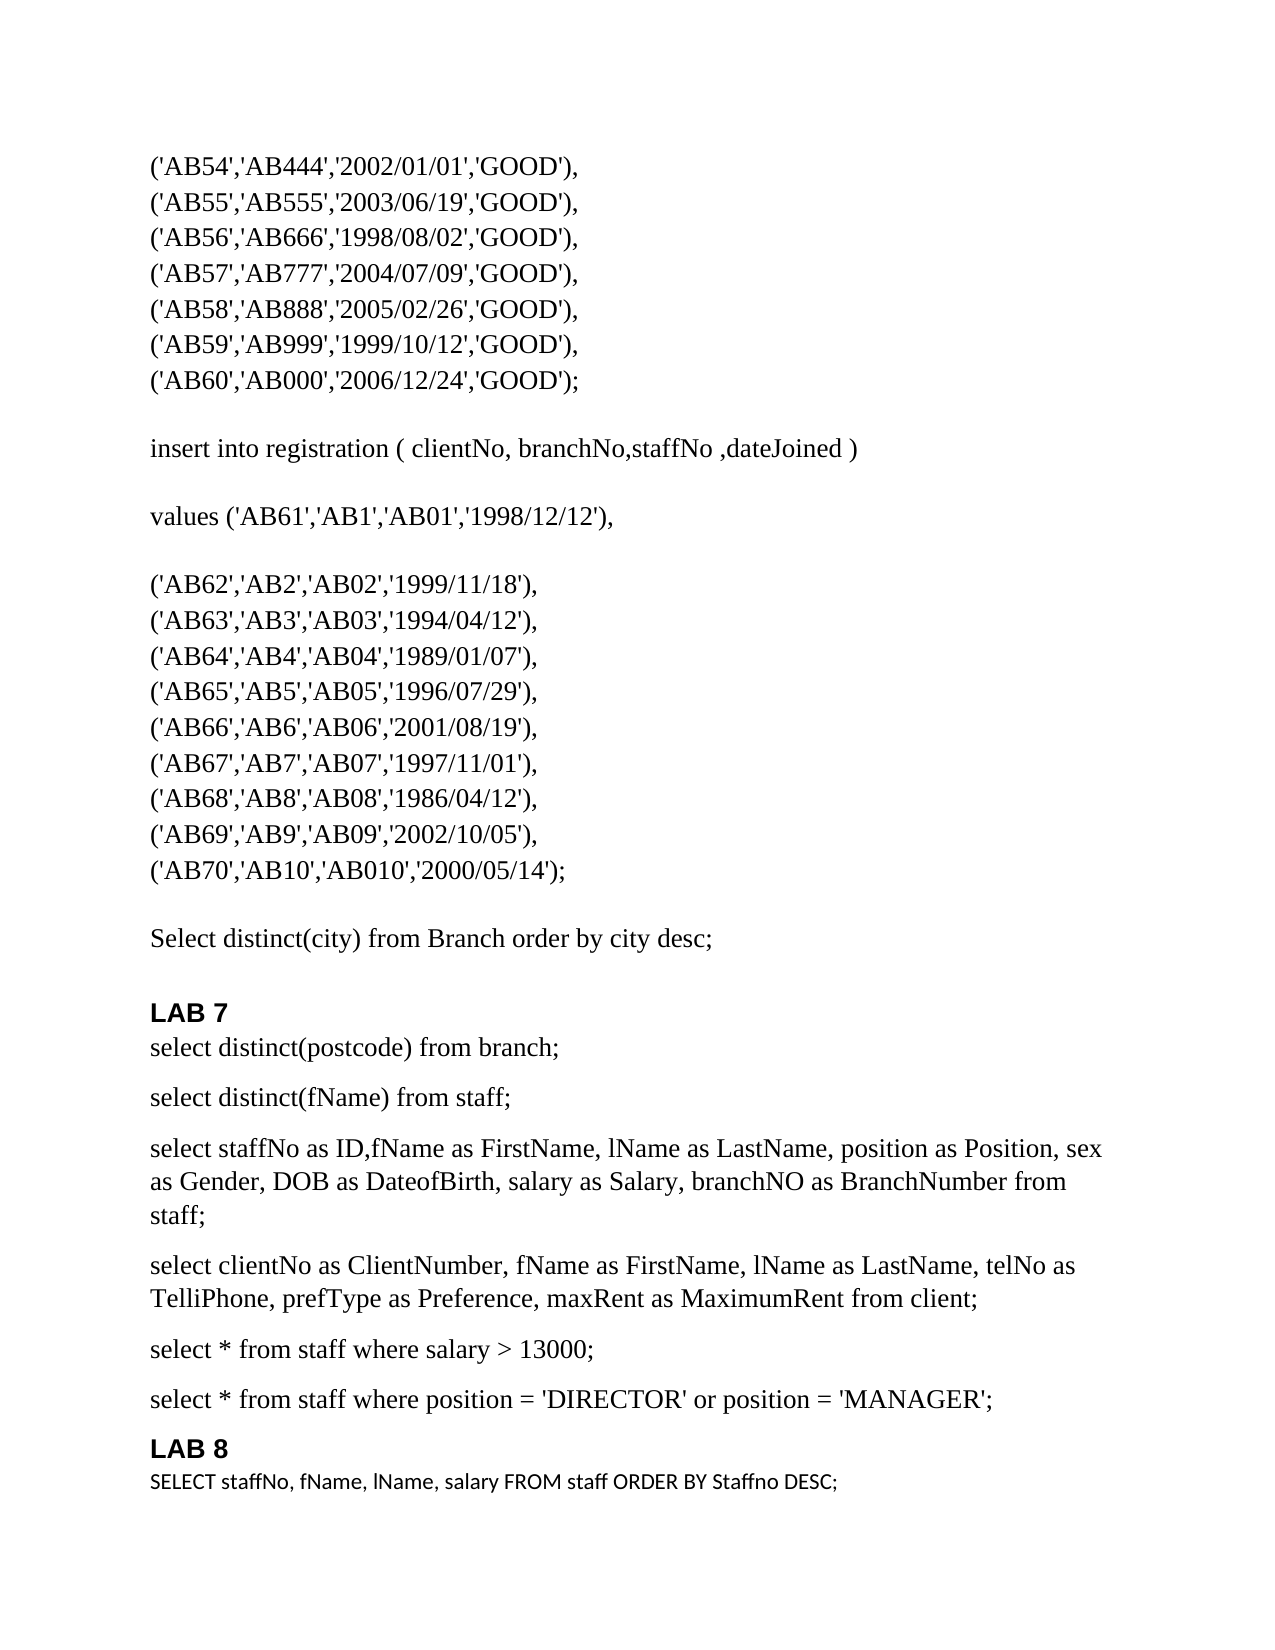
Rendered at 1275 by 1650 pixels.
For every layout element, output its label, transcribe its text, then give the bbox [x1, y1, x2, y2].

text ('AB68','AB8','AB08','1986/04/12'), [150, 782, 1125, 814]
text ('AB70','AB10','AB010','2000/05/14'); [150, 854, 1125, 885]
text select clientNo as ClientNumber, fName as FirstName, lName as LastName, telNo as TelliPhone, prefType as Preference, maxRent as MaximumRent from client; [150, 1249, 1125, 1314]
text ('AB64','AB4','AB04','1989/01/07'), [150, 639, 1125, 671]
text select * from staff where salary > 13000; [150, 1333, 1125, 1364]
text ('AB66','AB6','AB06','2001/08/19'), [150, 711, 1125, 742]
text SELECT staffNo, fName, lName, salary FROM staff ORDER BY Staffno DESC; [150, 1467, 1125, 1495]
text select staffNo as ID,fName as FirstName, lName as LastName, position as Position, sex as Gender, DOB as DateofBirth, salary as Salary, branchNO as BranchNumber from staff; [150, 1132, 1125, 1230]
subtitle LAB 8 [150, 1433, 1125, 1464]
text ('AB67','AB7','AB07','1997/11/01'), [150, 747, 1125, 778]
subtitle LAB 7 [150, 997, 1125, 1029]
text ('AB58','AB888','2005/02/26','GOOD'), [150, 293, 1125, 324]
text select distinct(postcode) from branch; [150, 1031, 1125, 1062]
text ('AB62','AB2','AB02','1999/11/18'), [150, 568, 1125, 599]
text ('AB54','AB444','2002/01/01','GOOD'), [150, 150, 1125, 181]
text ('AB60','AB000','2006/12/24','GOOD'); [150, 364, 1125, 396]
text ('AB65','AB5','AB05','1996/07/29'), [150, 675, 1125, 706]
text ('AB63','AB3','AB03','1994/04/12'), [150, 604, 1125, 635]
text ('AB57','AB777','2004/07/09','GOOD'), [150, 257, 1125, 288]
text values ('AB61','AB1','AB01','1998/12/12'), [150, 500, 1125, 531]
text select distinct(fName) from staff; [150, 1081, 1125, 1113]
text Select distinct(city) from Branch order by city desc; [150, 922, 1125, 953]
text ('AB56','AB666','1998/08/02','GOOD'), [150, 221, 1125, 253]
text ('AB69','AB9','AB09','2002/10/05'), [150, 818, 1125, 849]
text ('AB59','AB999','1999/10/12','GOOD'), [150, 329, 1125, 360]
text ('AB55','AB555','2003/06/19','GOOD'), [150, 186, 1125, 217]
text insert into registration ( clientNo, branchNo,staffNo ,dateJoined ) [150, 432, 1125, 463]
text select * from staff where position = 'DIRECTOR' or position = 'MANAGER'; [150, 1383, 1125, 1414]
